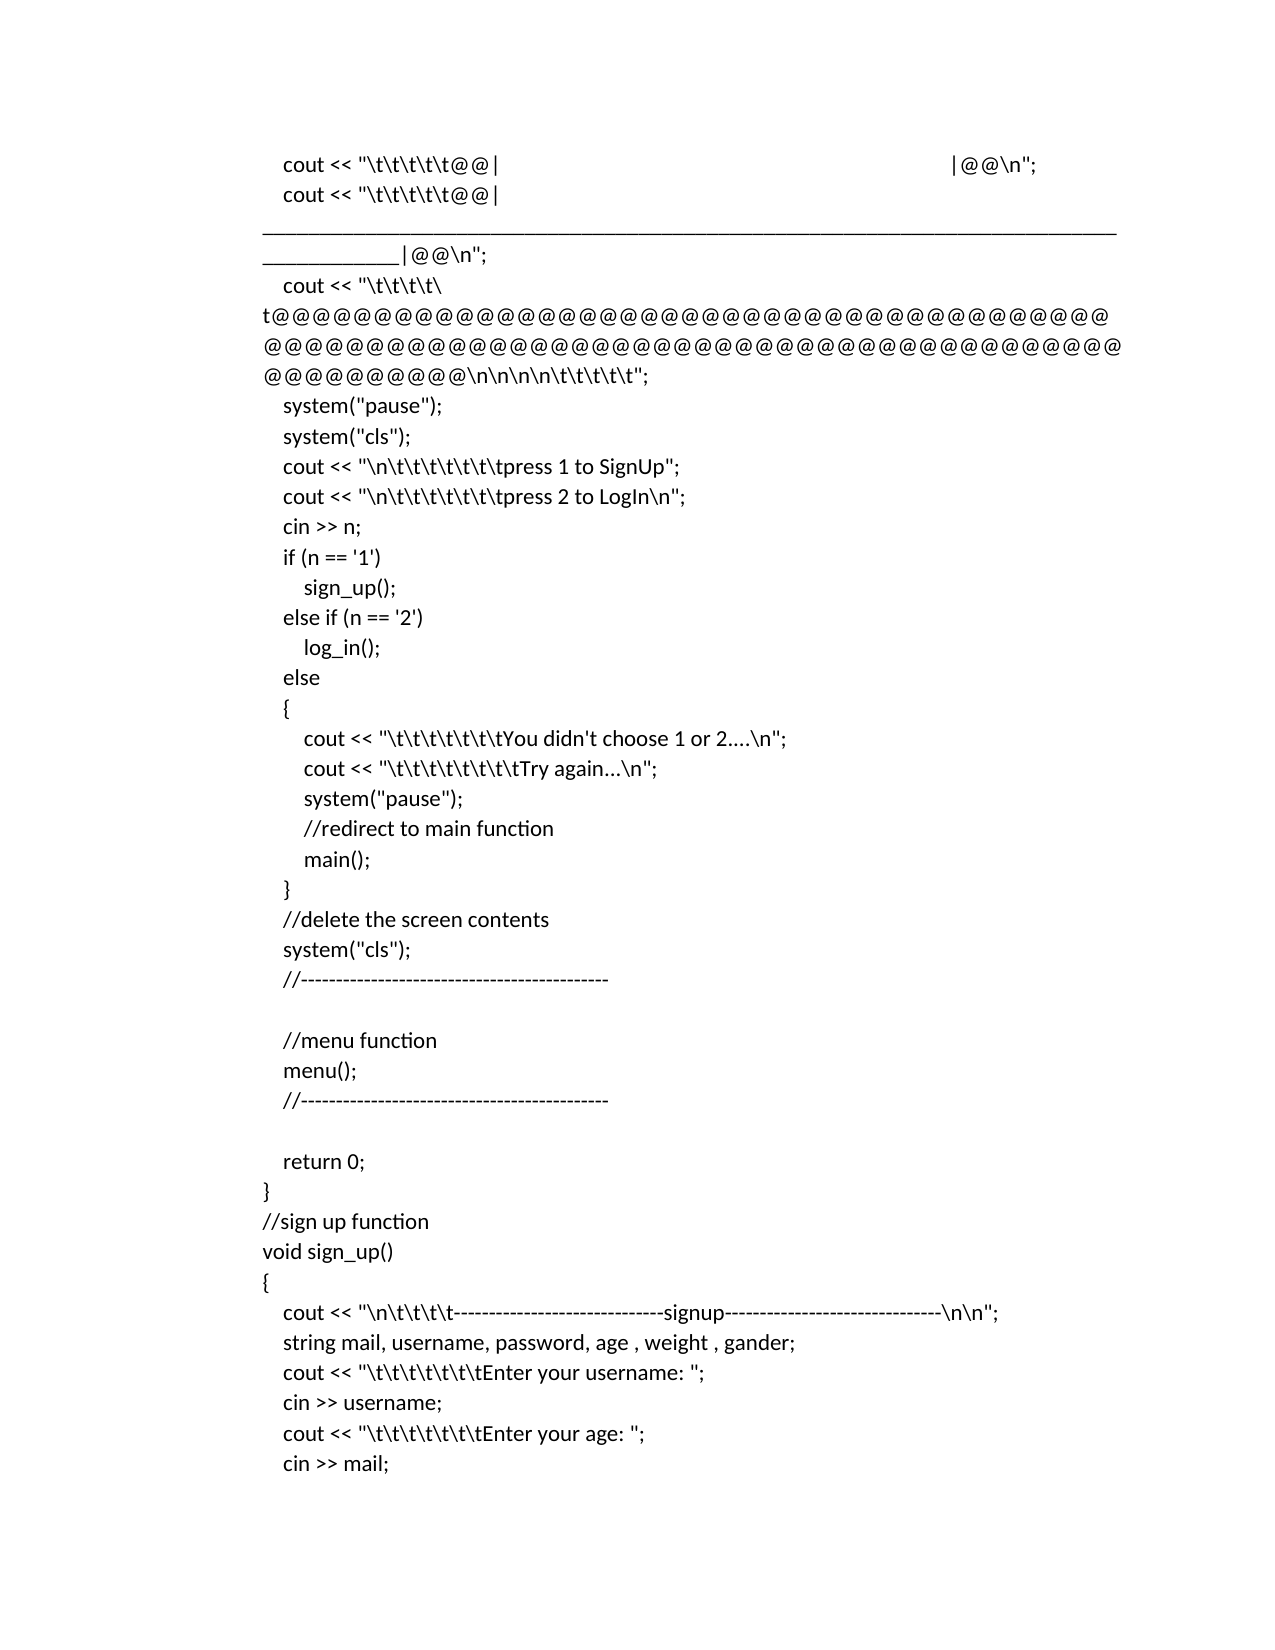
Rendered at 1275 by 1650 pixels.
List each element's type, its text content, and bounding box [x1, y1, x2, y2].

list //menu function [262, 1026, 1125, 1054]
list { [262, 694, 1125, 722]
list system("cls"); [262, 422, 1125, 450]
list //redirect to main function [262, 814, 1125, 843]
list cout << "\n\t\t\t\t\t\t\tpress 2 to LogIn\n"; [262, 482, 1125, 510]
list cout << "\t\t\t\t\t\t\tEnter your age: "; [262, 1419, 1125, 1447]
list cout << "\t\t\t\t\t\t\tEnter your username: "; [262, 1358, 1125, 1386]
list } [262, 875, 1125, 903]
list cout << "\t\t\t\t\t@@@@@@@@@@@@@@@@@@@@@@@@@@@@@@@@@@@@@@@@@@@@@@@@@@@@@@@@@@@@@@@@@@@@@@@@@@@@@@@@@@@@@@@@@@@@@\n\n\n\n\t\t\t\t\t"; [262, 271, 1125, 389]
list //delete the screen contents [262, 905, 1125, 933]
list cout << "\t\t\t\t\t\t\tYou didn't choose 1 or 2....\n"; [262, 724, 1125, 752]
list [262, 150, 1125, 178]
list cin >> username; [262, 1388, 1125, 1417]
list else if (n == '2') [262, 603, 1125, 631]
list cin >> mail; [262, 1449, 1125, 1477]
list system("pause"); [262, 392, 1125, 420]
list return 0; [262, 1147, 1125, 1175]
list system("pause"); [262, 784, 1125, 812]
list menu(); [262, 1056, 1125, 1084]
list main(); [262, 845, 1125, 873]
list cout << "\n\t\t\t\t------------------------------signup-------------------------------\n\n"; [262, 1298, 1125, 1326]
list //-------------------------------------------- [262, 966, 1125, 994]
list { [262, 1268, 1125, 1296]
list } [262, 1177, 1125, 1205]
list log_in(); [262, 633, 1125, 661]
list else [262, 663, 1125, 692]
list sign_up(); [262, 573, 1125, 601]
list cout << "\n\t\t\t\t\t\t\tpress 1 to SignUp"; [262, 452, 1125, 480]
list //sign up function [262, 1207, 1125, 1235]
list cout << "\t\t\t\t\t\t\t\tTry again...\n"; [262, 754, 1125, 782]
list //-------------------------------------------- [262, 1086, 1125, 1114]
list cout << "\t\t\t\t\t@@|_______________________________________________________________________________________|@@\n"; [262, 180, 1125, 269]
list cin >> n; [262, 512, 1125, 541]
list string mail, username, password, age , weight , gander; [262, 1328, 1125, 1356]
list system("cls"); [262, 935, 1125, 963]
list if (n == '1') [262, 543, 1125, 571]
list void sign_up() [262, 1237, 1125, 1266]
